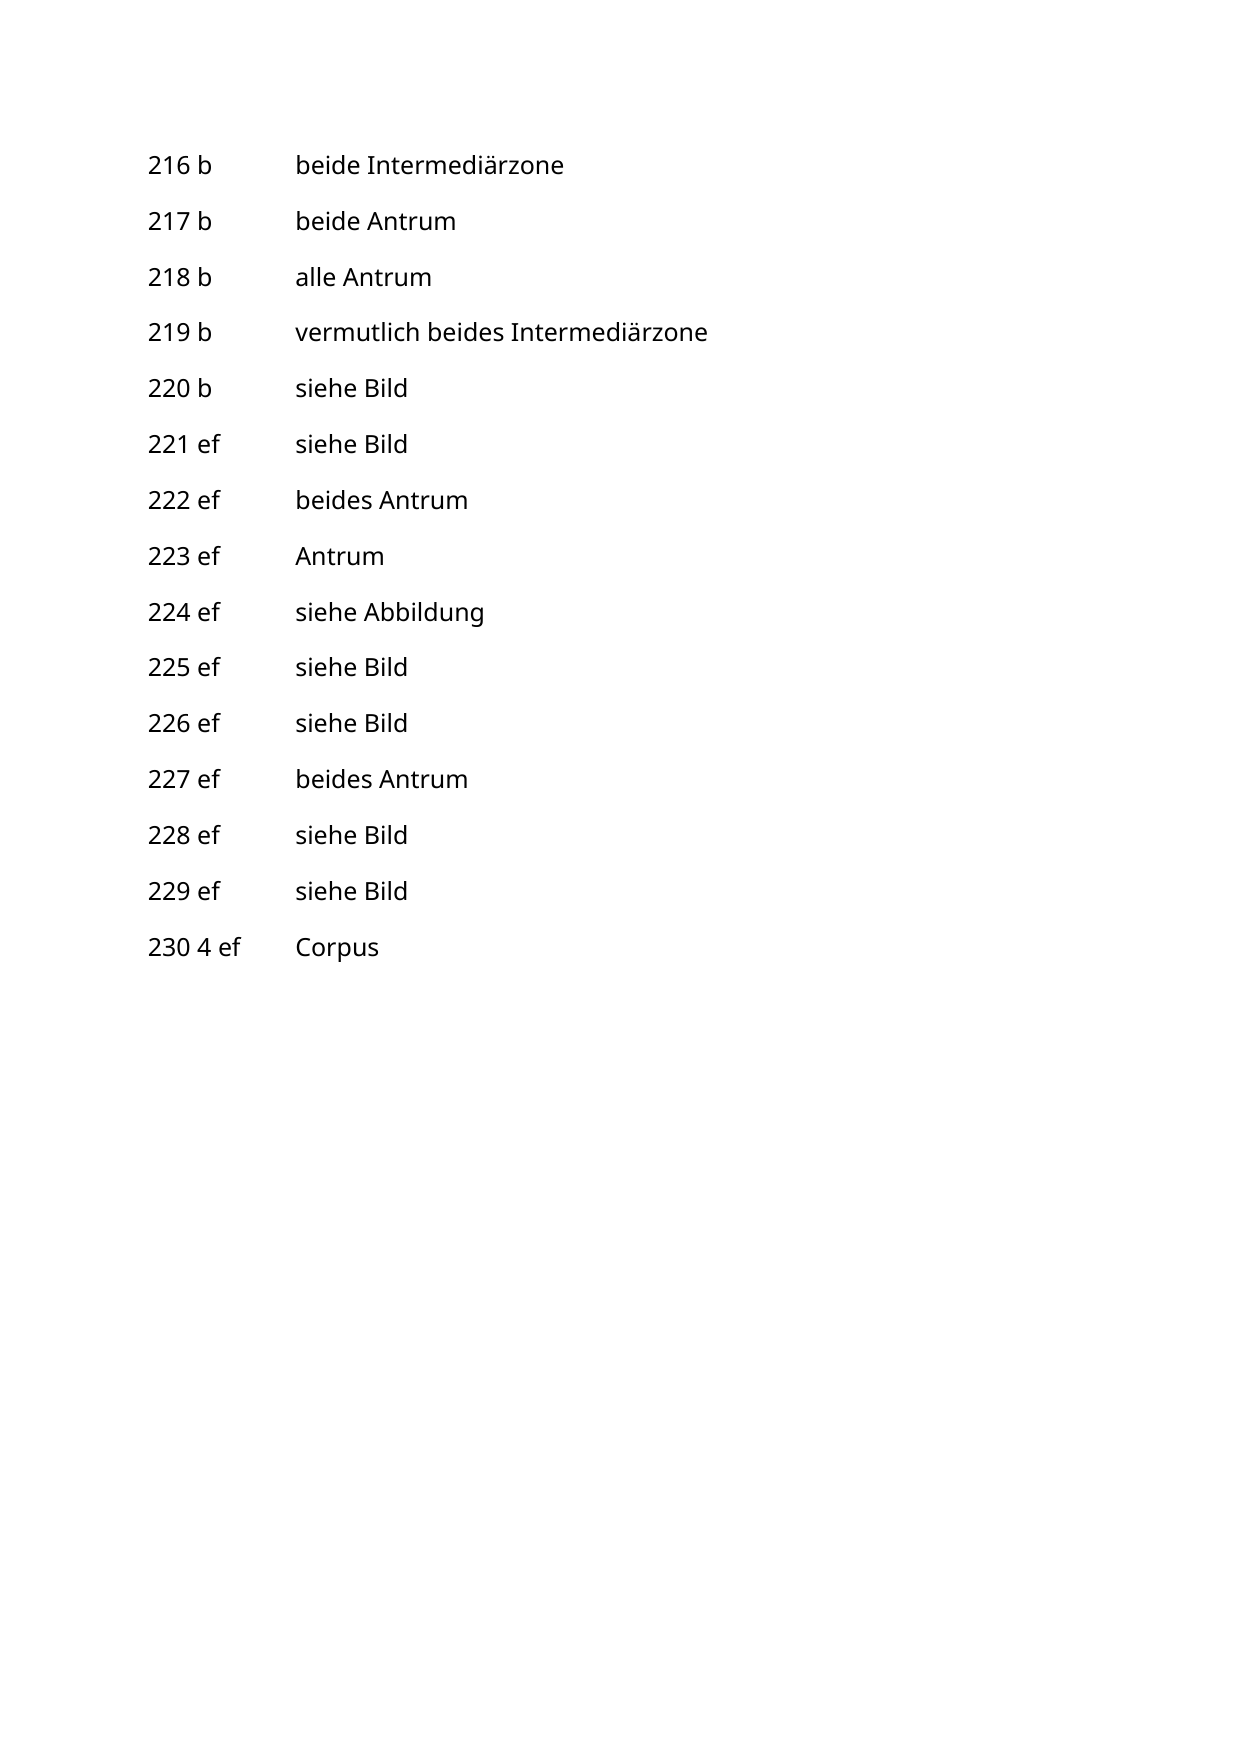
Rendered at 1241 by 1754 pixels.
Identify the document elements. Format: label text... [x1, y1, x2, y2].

text 226 ef siehe Bild [148, 706, 1093, 740]
text 228 ef siehe Bild [148, 818, 1093, 852]
text 224 ef siehe Abbildung [148, 594, 1093, 628]
text 222 ef beides Antrum [148, 483, 1093, 517]
text 217 b beide Antrum [148, 203, 1093, 237]
text 220 b siehe Bild [148, 371, 1093, 405]
text 219 b vermutlich beides Intermediärzone [148, 315, 1093, 349]
text 216 b beide Intermediärzone [148, 148, 1093, 182]
text 229 ef siehe Bild [148, 873, 1093, 907]
text 227 ef beides Antrum [148, 762, 1093, 796]
text 225 ef siehe Bild [148, 650, 1093, 684]
text 223 ef Antrum [148, 538, 1093, 572]
text 218 b alle Antrum [148, 259, 1093, 293]
text 221 ef siehe Bild [148, 427, 1093, 461]
text 230 4 ef Corpus [148, 929, 1093, 963]
